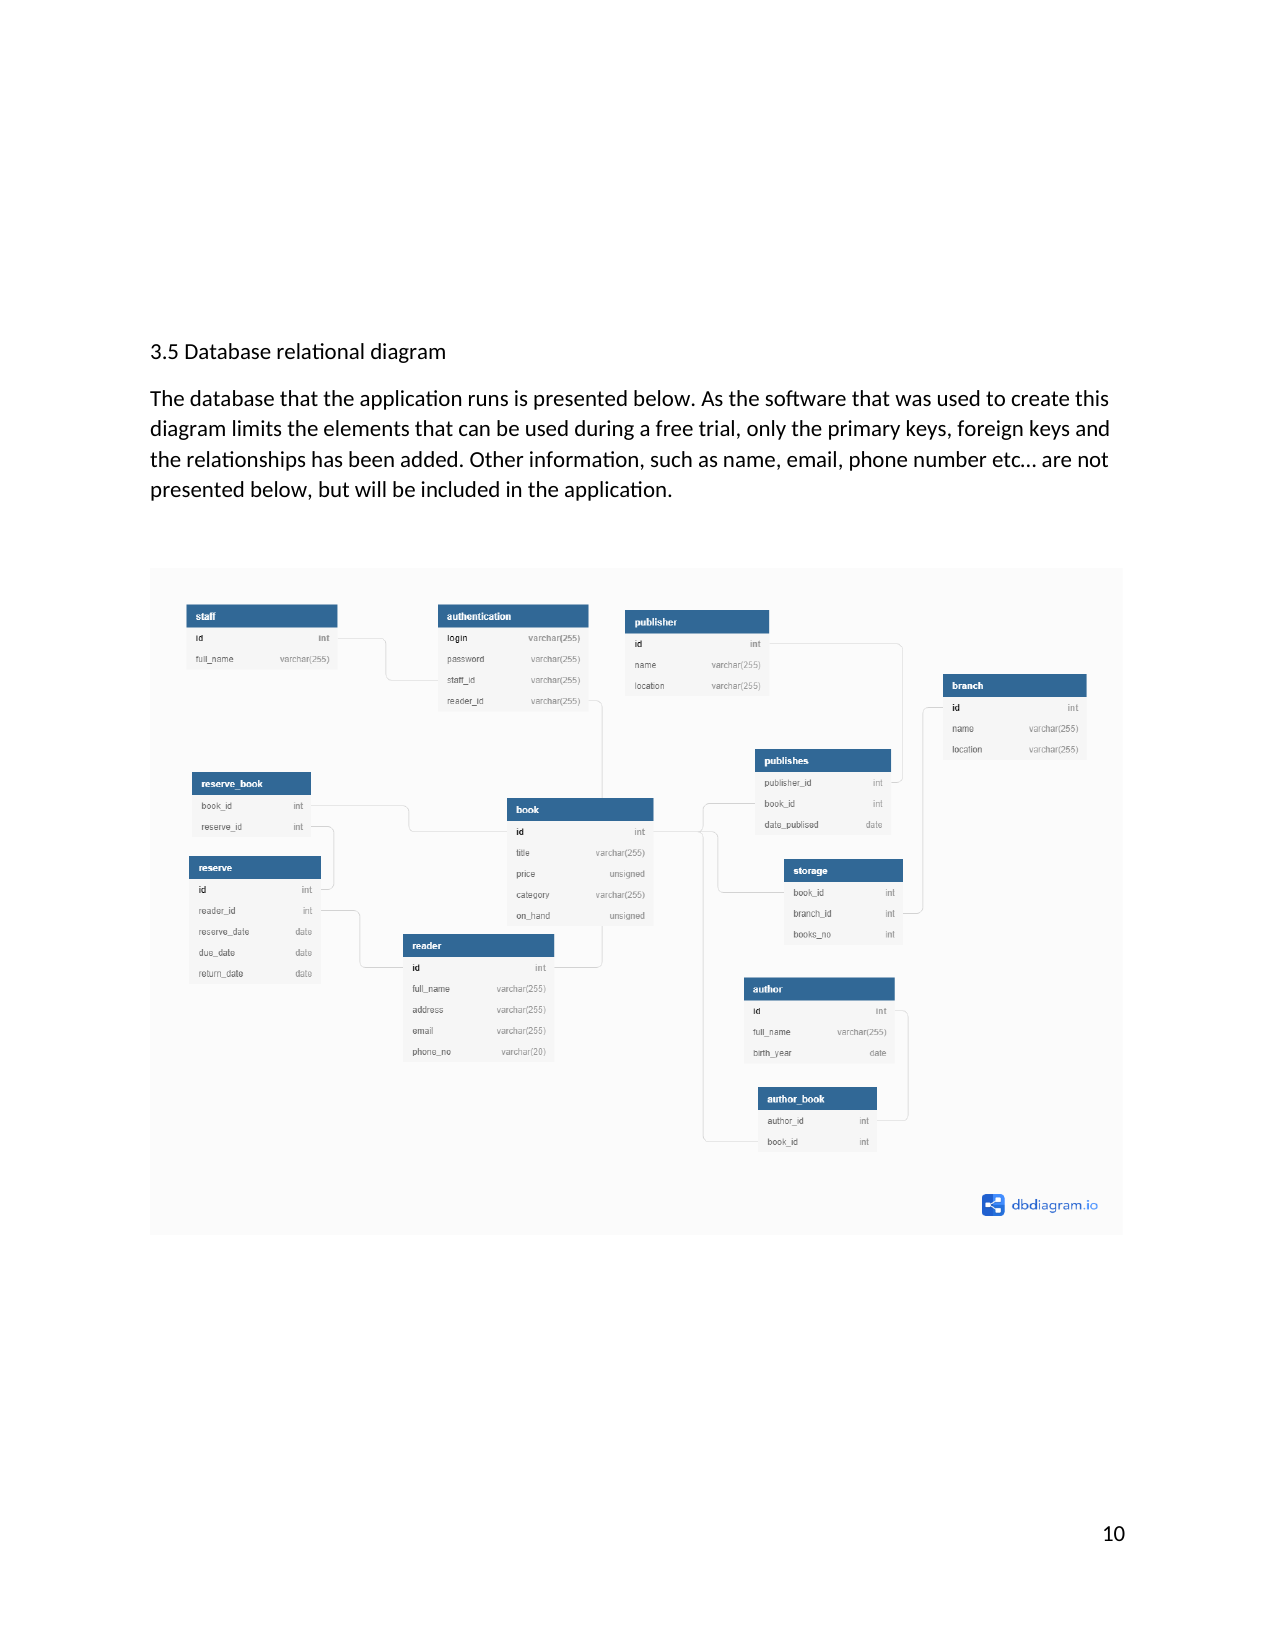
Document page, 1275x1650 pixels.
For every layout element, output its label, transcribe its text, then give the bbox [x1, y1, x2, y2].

picture [150, 568, 1123, 1235]
text The database that the application runs is presented below. As the software that was used to create this diagram limits the elements that can be used during a free trial, only the primary keys, foreign keys and the relationships has been added. Other information, such as name, email, phone number etc… are not presented below, but will be included in the application. [150, 384, 1125, 503]
text 3.5 Database relational diagram [150, 337, 1125, 366]
